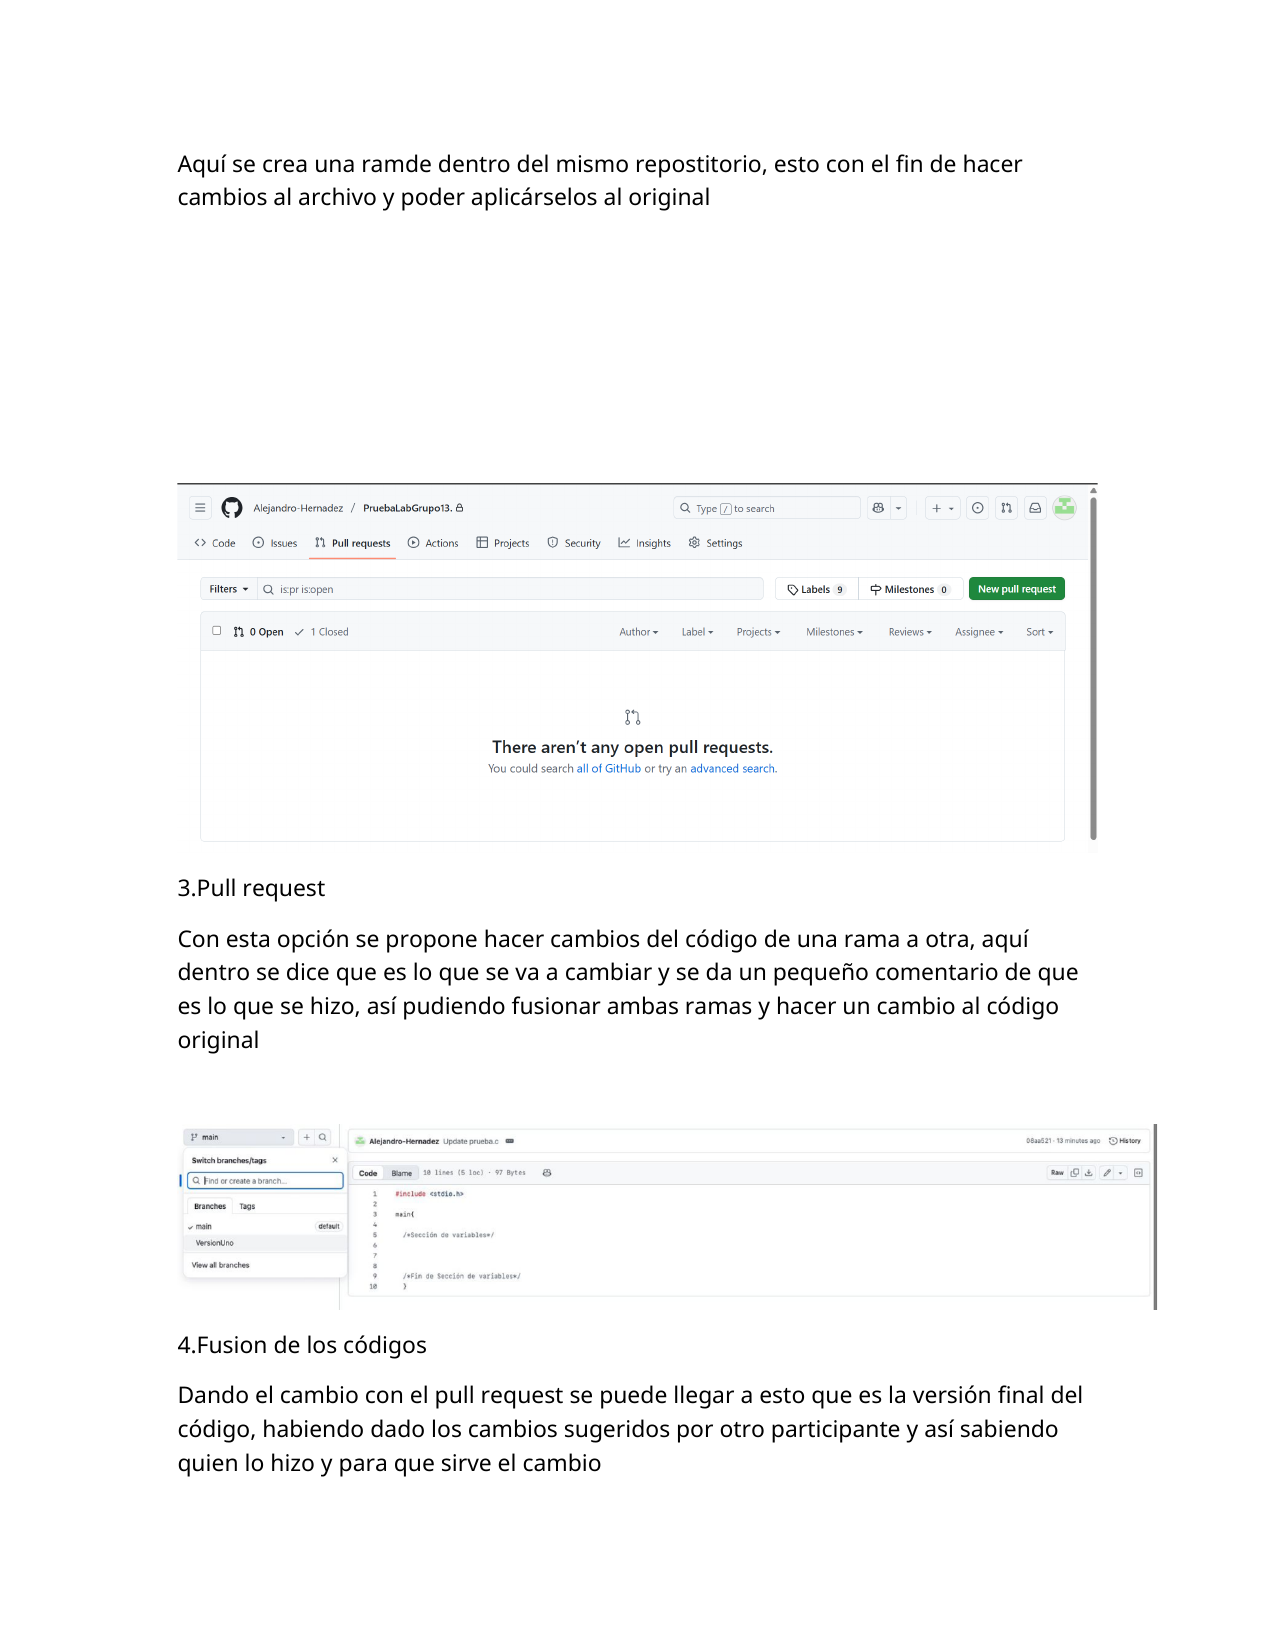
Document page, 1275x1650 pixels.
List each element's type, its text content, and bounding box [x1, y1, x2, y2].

text 4.Fusion de los códigos [177, 1329, 1098, 1360]
text 3.Pull request [177, 872, 1098, 903]
picture [177, 1124, 1158, 1310]
text Con esta opción se propone hacer cambios del código de una rama a otra, aquí dentro se dice que es lo que se va a cambiar y se da un pequeño comentario de que es lo que se hizo, así pudiendo fusionar ambas ramas y hacer un cambio al código original [177, 922, 1098, 1055]
text Aquí se crea una ramde dentro del mismo repostitorio, esto con el fin de hacer cambios al archivo y poder aplicárselos al original [177, 148, 1098, 213]
text Dando el cambio con el pull request se puede llegar a esto que es la versión final del código, habiendo dado los cambios sugeridos por otro participante y así sabiendo quien lo hizo y para que sirve el cambio [177, 1379, 1098, 1478]
picture [177, 483, 1098, 853]
